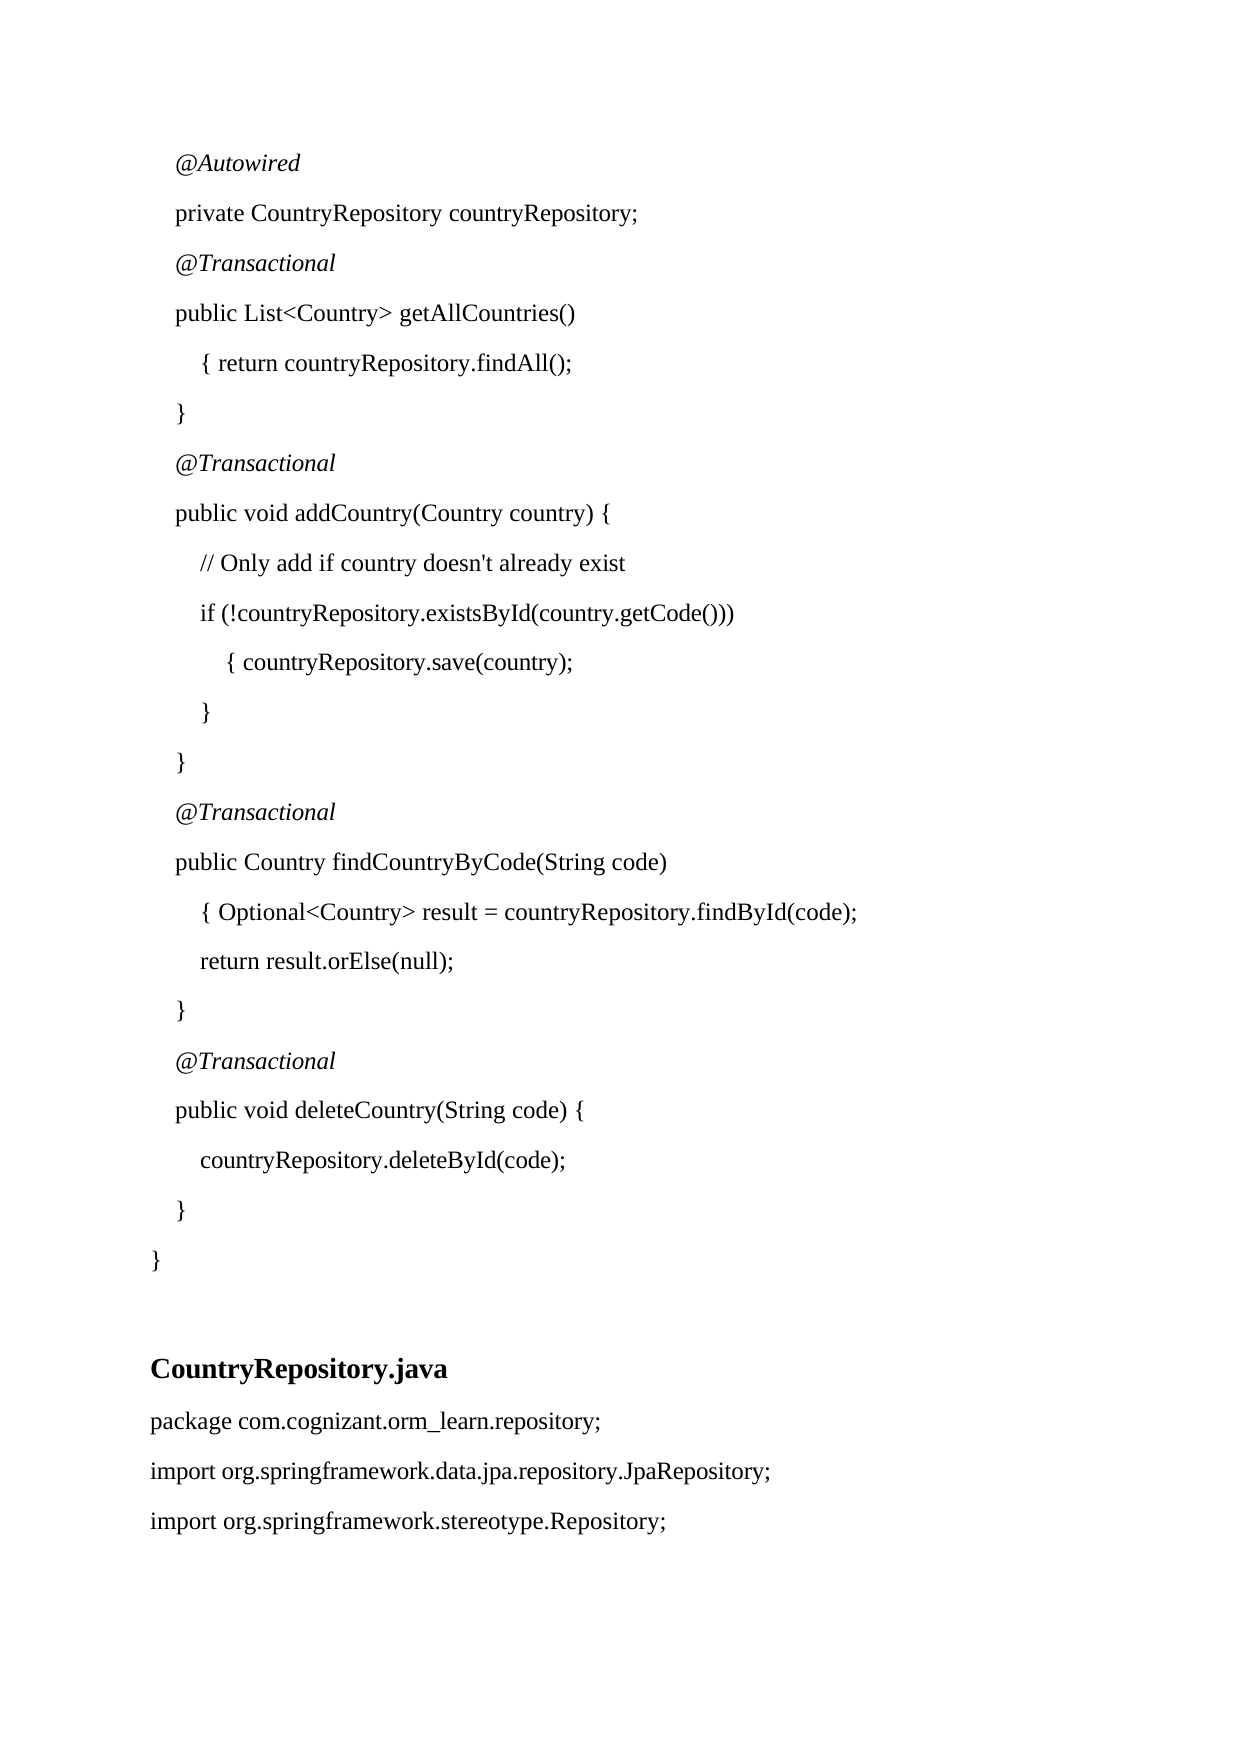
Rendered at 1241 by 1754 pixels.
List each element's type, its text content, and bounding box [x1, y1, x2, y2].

text // Only add if country doesn't already exist [200, 548, 1093, 576]
text } [175, 1195, 1093, 1224]
text import org.springframework.data.jpa.repository.JpaRepository; import org.springframework.stereotype.Repository; [150, 1456, 826, 1534]
text } [175, 996, 1093, 1025]
text } [175, 398, 1093, 426]
text } [150, 1245, 1093, 1274]
subtitle CountryRepository.java [150, 1351, 1093, 1384]
text @Transactional [175, 797, 1093, 826]
text public void deleteCountry(String code) { countryRepository.deleteById(code); [175, 1096, 640, 1174]
text public List<Country> getAllCountries() { return countryRepository.findAll(); [175, 298, 602, 376]
text @Transactional [175, 448, 1093, 476]
text @Transactional [175, 248, 1093, 277]
text } [200, 697, 1093, 726]
text @Autowired [175, 148, 1093, 177]
text } [175, 747, 1093, 776]
text public void addCountry(Country country) { [175, 498, 1093, 526]
text private CountryRepository countryRepository; [175, 198, 1093, 227]
text public Country findCountryByCode(String code) { Optional<Country> result = countryRepository.findById(code); return result.orElse(null); [175, 847, 877, 975]
text if (!countryRepository.existsById(country.getCode())) { countryRepository.save(country); [200, 598, 911, 676]
text @Transactional [175, 1046, 1093, 1075]
text package com.cognizant.orm_learn.repository; [150, 1406, 1093, 1435]
